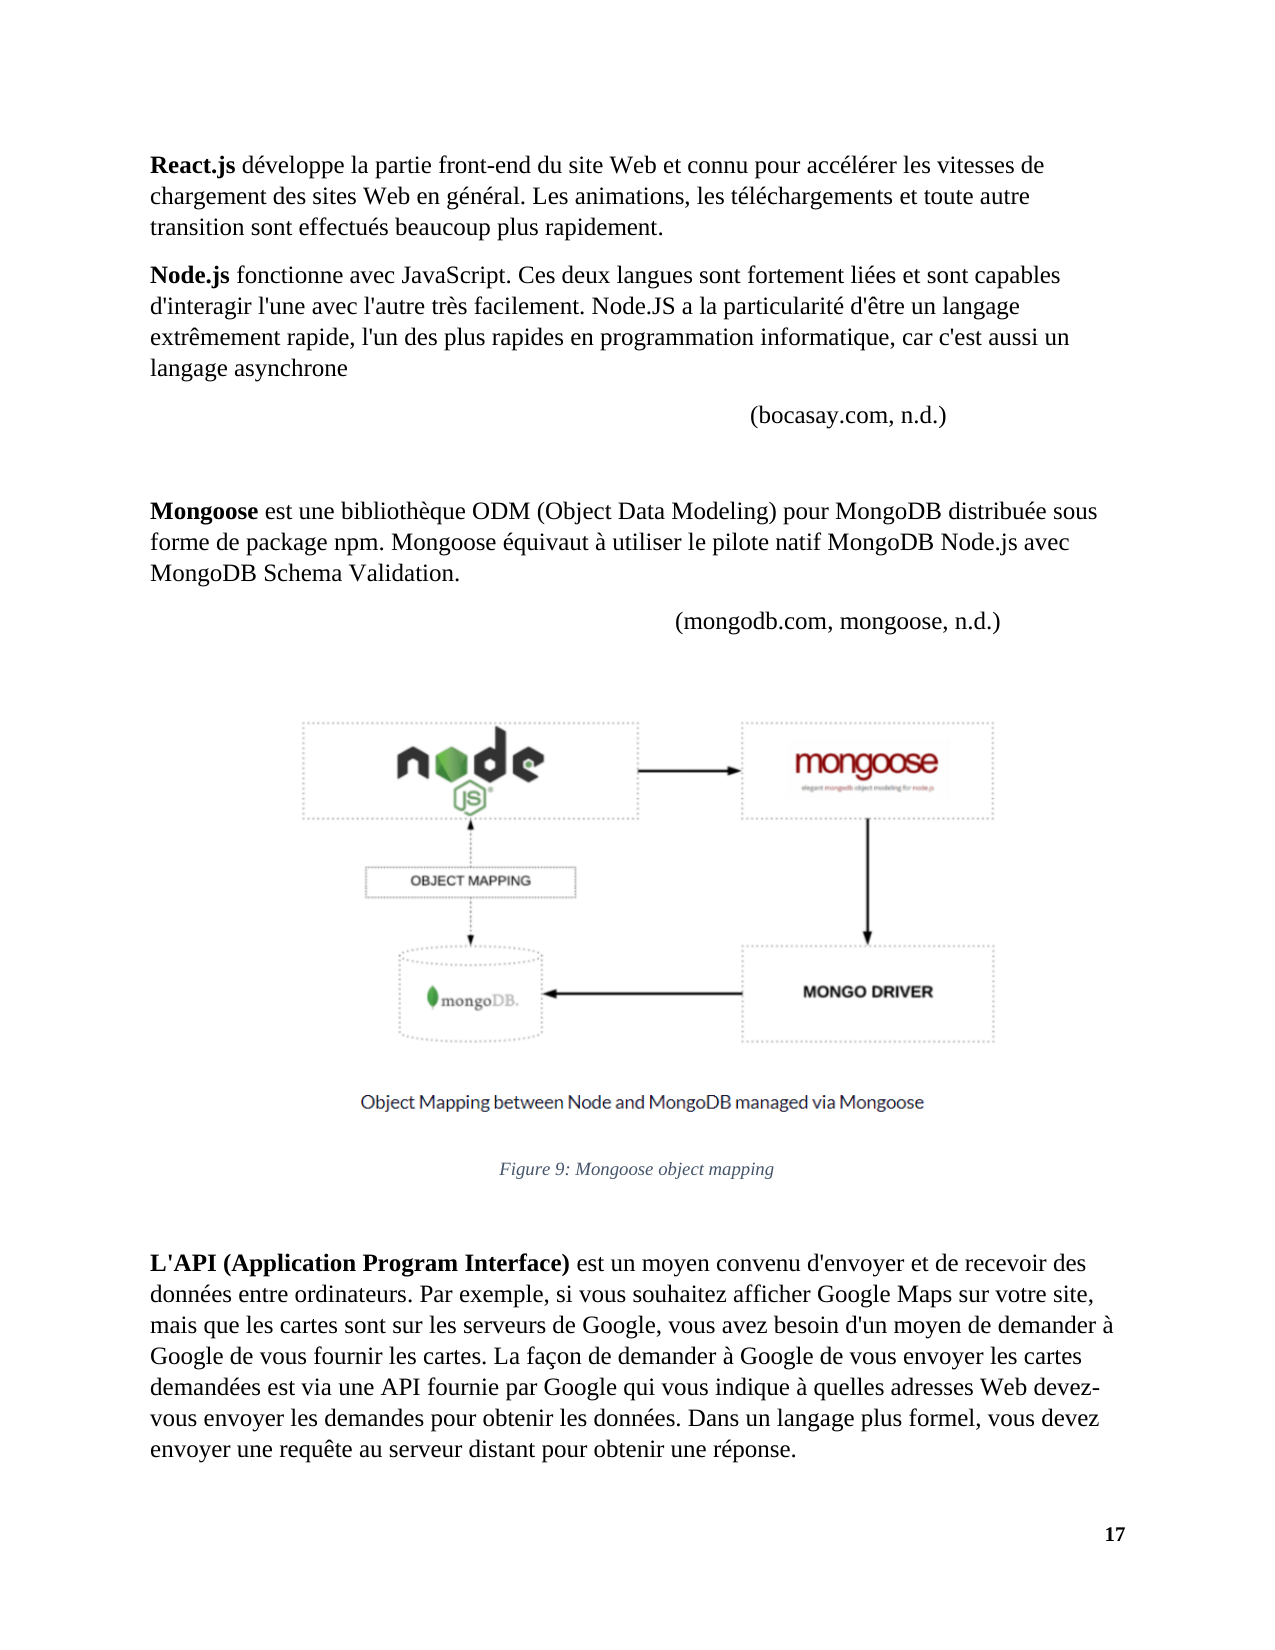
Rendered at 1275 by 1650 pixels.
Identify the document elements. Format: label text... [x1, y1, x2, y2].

picture [248, 684, 1027, 1139]
text Mongoose est une bibliothèque ODM (Object Data Modeling) pour MongoDB distribuée sous forme de package npm. Mongoose équivaut à utiliser le pilote natif MongoDB Node.js avec MongoDB Schema Validation. [150, 496, 1125, 587]
text Node.js fonctionne avec JavaScript. Ces deux langues sont fortement liées et sont capables d'interagir l'une avec l'autre très facilement. Node.JS a la particularité d'être un langage extrêmement rapide, l'un des plus rapides en programmation informatique, car c'est aussi un langage asynchrone [150, 260, 1125, 382]
text L'API (Application Program Interface) est un moyen convenu d'envoyer et de recevoir des données entre ordinateurs. Par exemple, si vous souhaitez afficher Google Maps sur votre site, mais que les cartes sont sur les serveurs de Google, vous avez besoin d'un moyen de demander à Google de vous fournir les cartes. La façon de demander à Google de vous envoyer les cartes demandées est via une API fournie par Google qui vous indique à quelles adresses Web devez-vous envoyer les demandes pour obtenir les données. Dans un langage plus formel, vous devez envoyer une requête au serveur distant pour obtenir une réponse. [150, 1248, 1125, 1463]
text React.js développe la partie front-end du site Web et connu pour accélérer les vitesses de chargement des sites Web en général. Les animations, les téléchargements et toute autre transition sont effectués beaucoup plus rapidement. [150, 150, 1125, 241]
text Figure 9: Mongoose object mapping [150, 1158, 1125, 1179]
